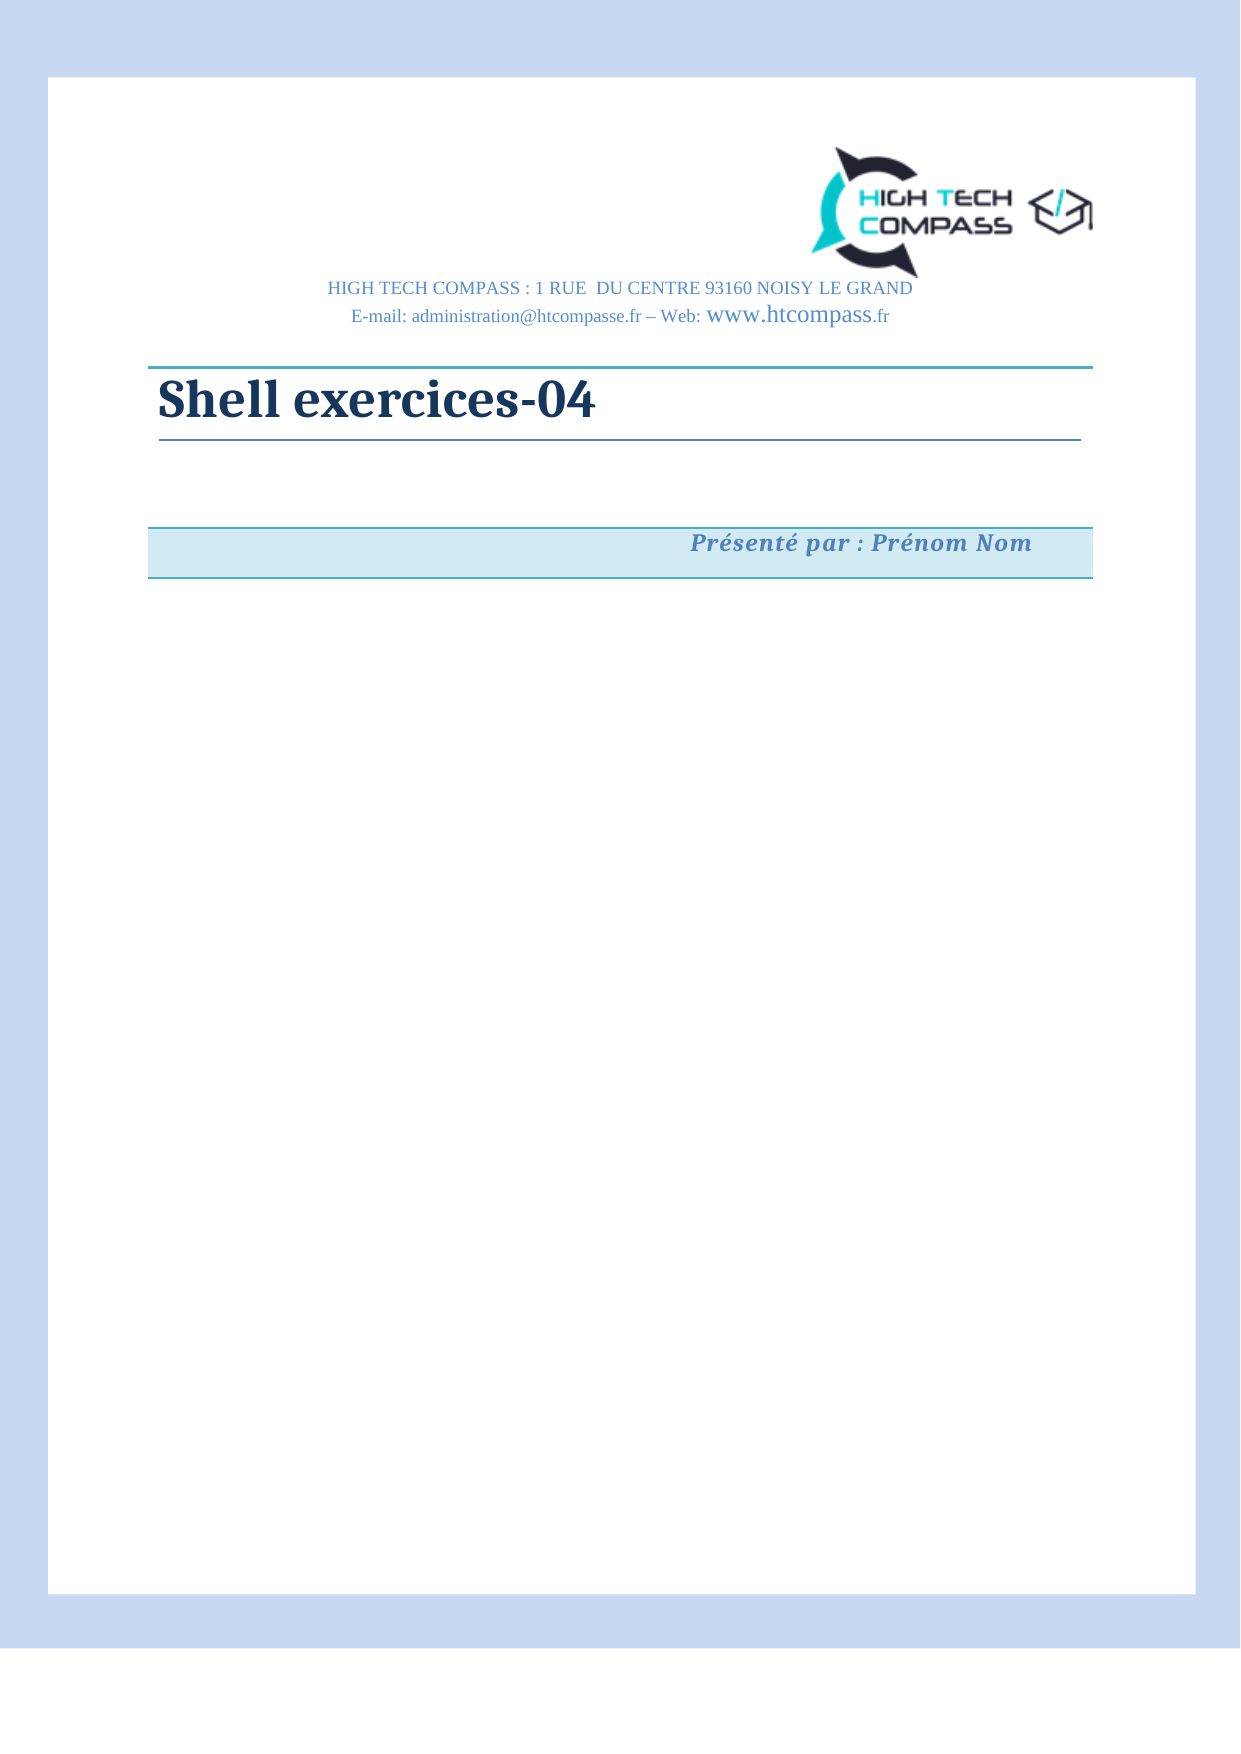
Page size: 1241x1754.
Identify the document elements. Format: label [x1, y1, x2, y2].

picture [811, 147, 1093, 278]
